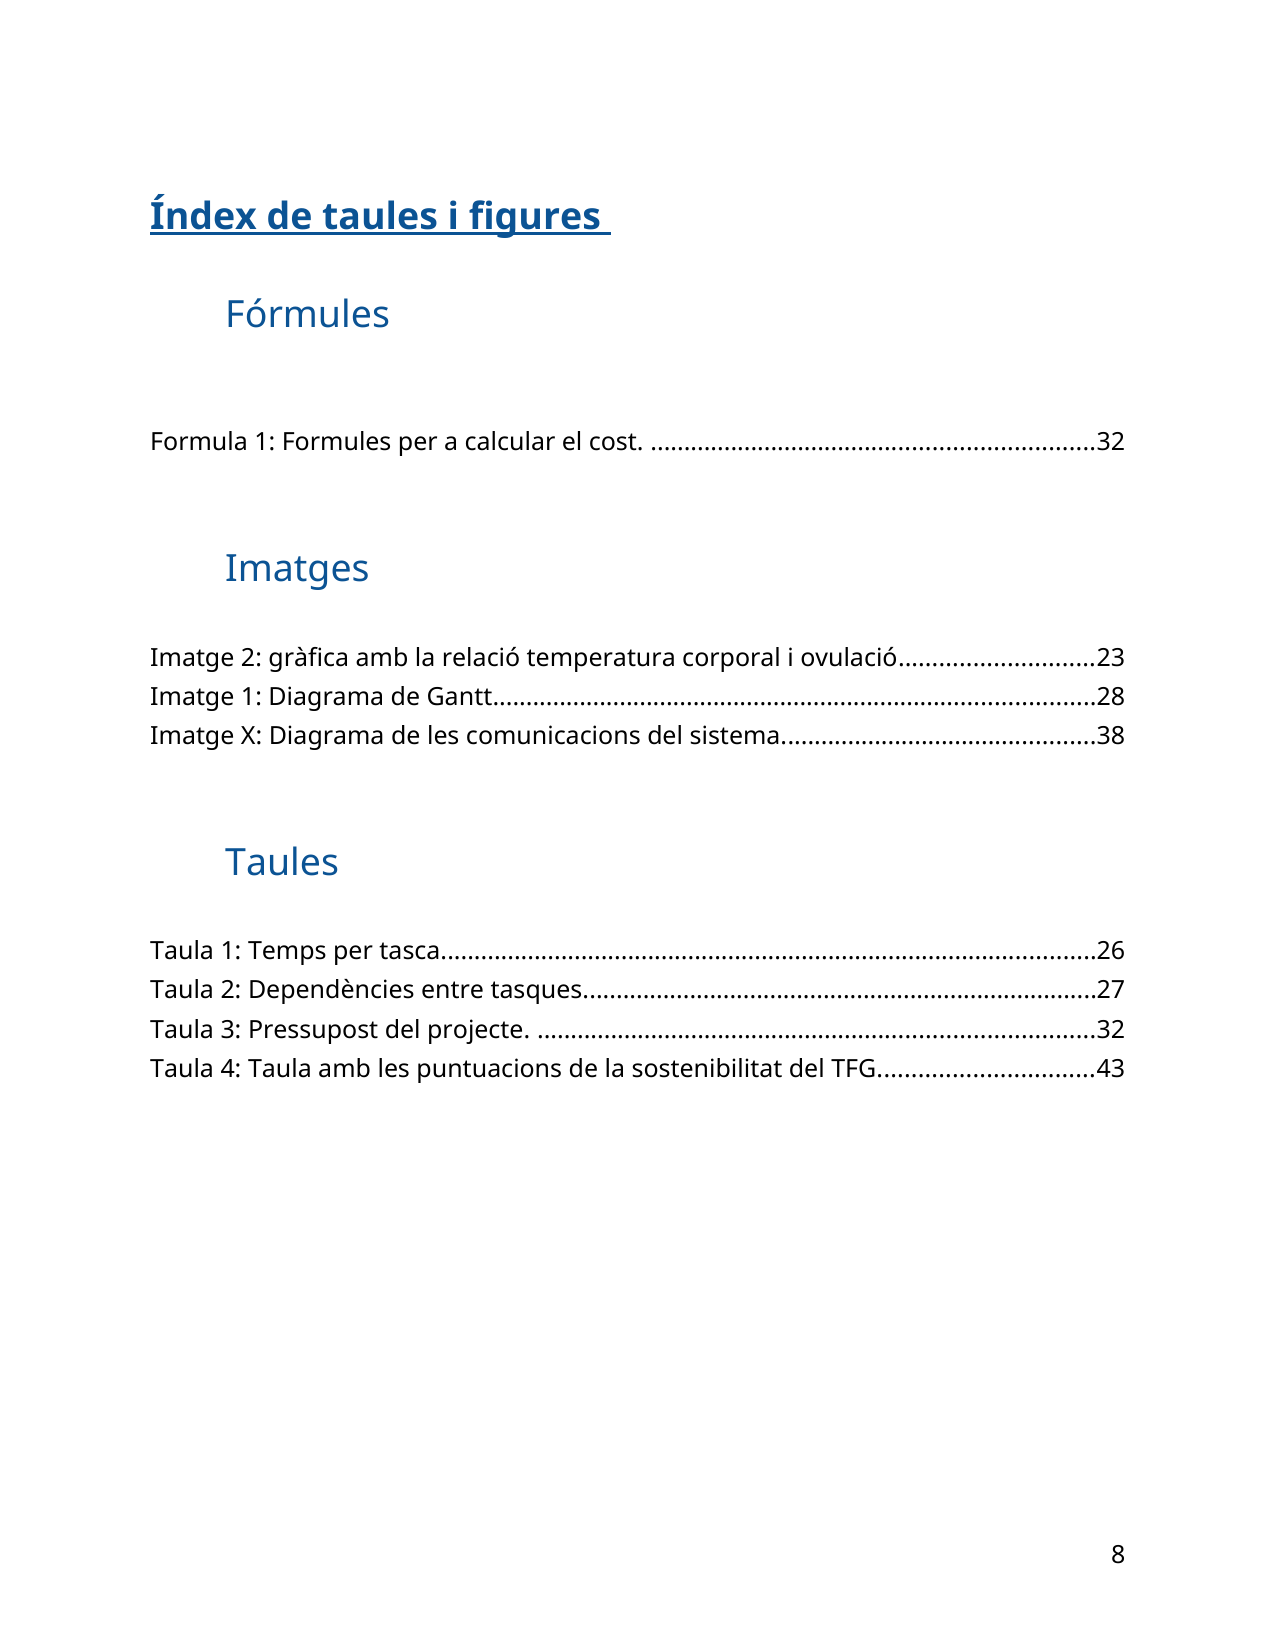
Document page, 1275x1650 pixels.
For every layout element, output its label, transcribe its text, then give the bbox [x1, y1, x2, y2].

text Taula 4: Taula amb les puntuacions de la sostenibilitat del TFG. 43 [150, 1050, 1125, 1084]
text Taules [150, 835, 1125, 886]
text Imatge X: Diagrama de les comunicacions del sistema. 38 [150, 718, 1125, 752]
text Imatge 1: Diagrama de Gantt 28 [150, 678, 1125, 712]
text Taula 2: Dependències entre tasques. 27 [150, 972, 1125, 1006]
text Índex de taules i figures [150, 189, 1125, 240]
text Taula 3: Pressupost del projecte. 32 [150, 1011, 1125, 1045]
text Formula 1: Formules per a calcular el cost. 32 [150, 424, 1125, 458]
text Imatges [150, 541, 1125, 592]
text Taula 1: Temps per tasca. 26 [150, 933, 1125, 967]
text Imatge 2: gràfica amb la relació temperatura corporal i ovulació 23 [150, 639, 1125, 673]
text Fórmules [150, 287, 1125, 338]
